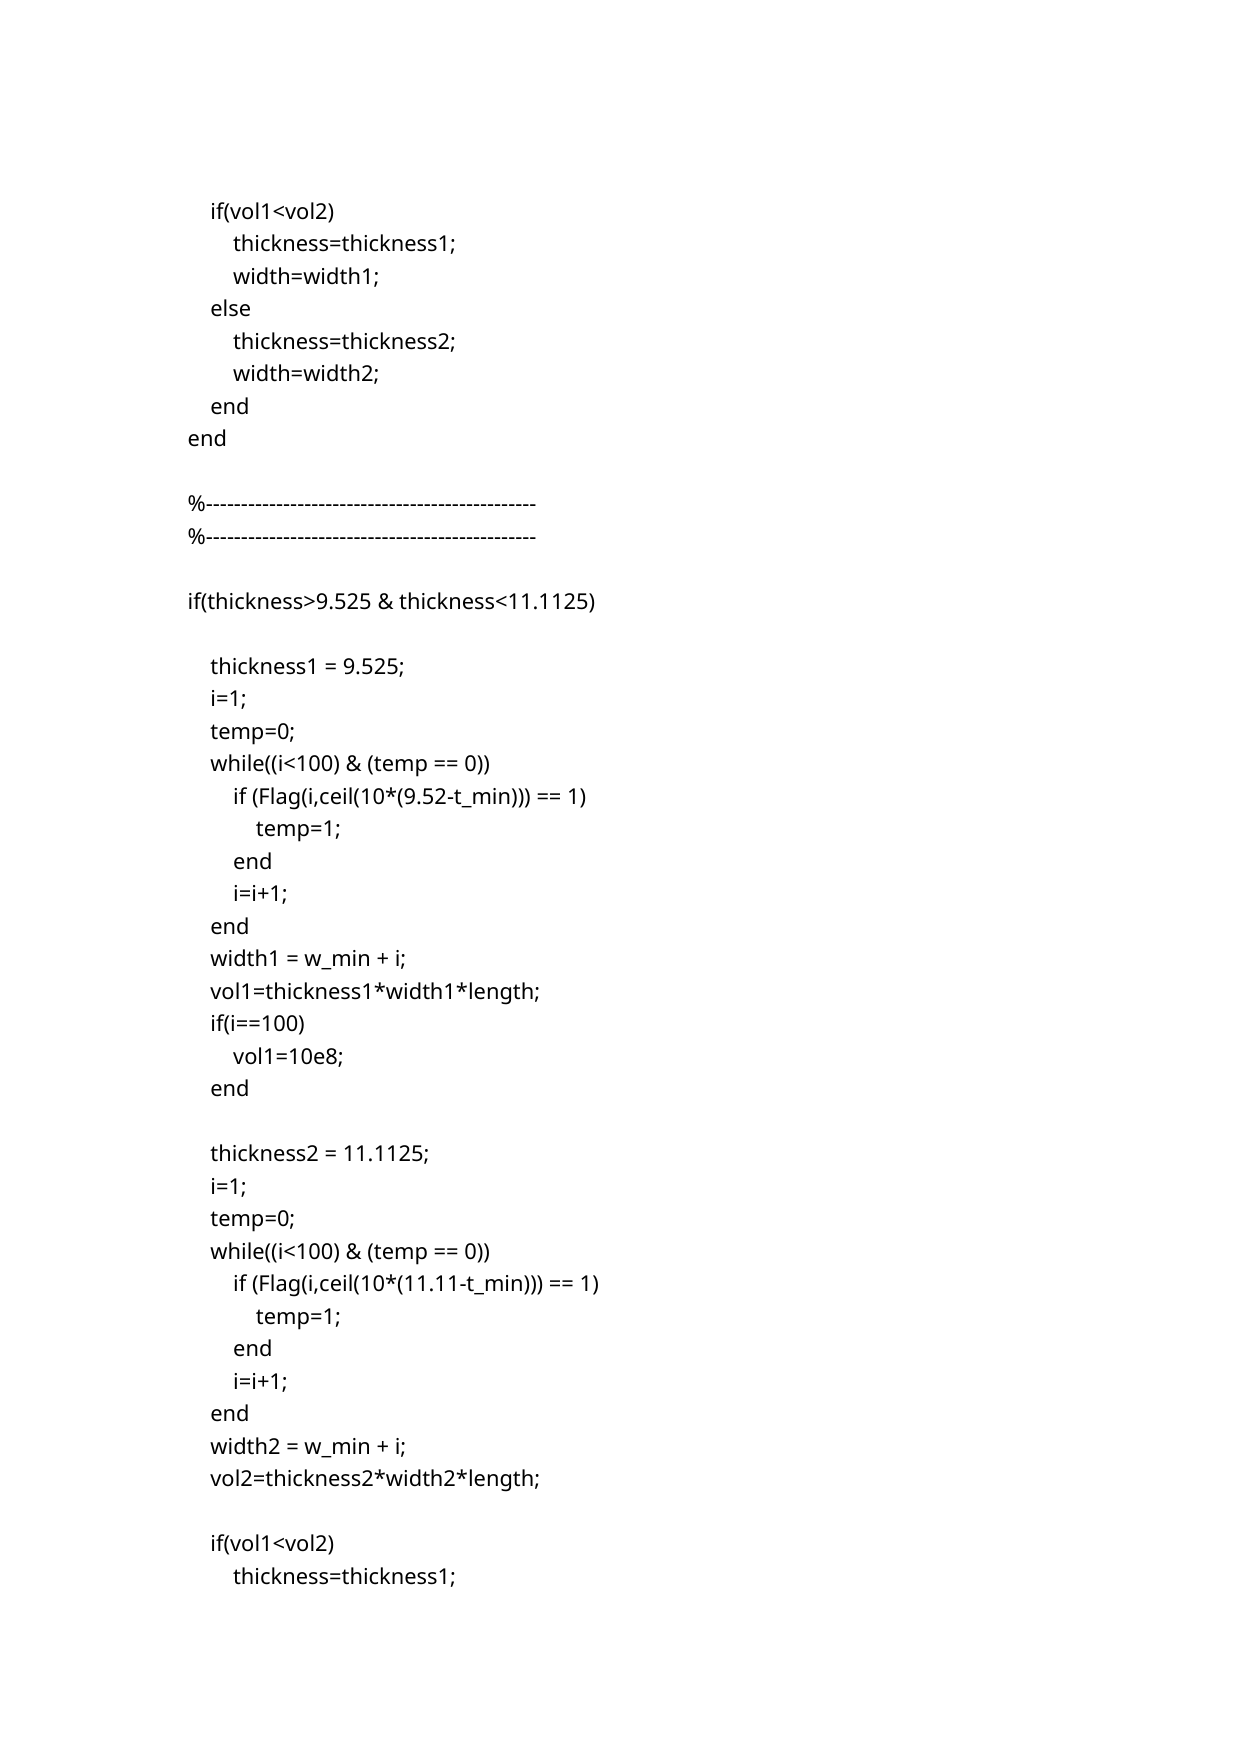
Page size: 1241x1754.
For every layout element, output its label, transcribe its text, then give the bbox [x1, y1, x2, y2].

text thickness=thickness1; [187, 227, 1053, 259]
text end [187, 844, 1053, 877]
text i=i+1; [187, 877, 1053, 909]
text thickness2 = 11.1125; [187, 1137, 1053, 1169]
text %----------------------------------------------- [187, 487, 1053, 519]
text if(vol1<vol2) [187, 1527, 1053, 1559]
text temp=0; [187, 1202, 1053, 1234]
text if(i==100) [187, 1007, 1053, 1039]
text end [187, 1072, 1053, 1104]
text thickness=thickness2; [187, 324, 1053, 357]
text thickness=thickness1; [187, 1559, 1053, 1592]
text end [187, 389, 1053, 422]
text end [187, 1332, 1053, 1364]
text if (Flag(i,ceil(10*(9.52-t_min))) == 1) [187, 779, 1053, 812]
text width=width1; [187, 259, 1053, 292]
text width=width2; [187, 357, 1053, 389]
text i=1; [187, 1169, 1053, 1202]
text i=i+1; [187, 1364, 1053, 1397]
text i=1; [187, 682, 1053, 714]
text end [187, 422, 1053, 454]
text %----------------------------------------------- [187, 519, 1053, 552]
text else [187, 292, 1053, 324]
text end [187, 1397, 1053, 1429]
text temp=1; [187, 1299, 1053, 1332]
text vol2=thickness2*width2*length; [187, 1462, 1053, 1494]
text vol1=thickness1*width1*length; [187, 974, 1053, 1007]
text if (Flag(i,ceil(10*(11.11-t_min))) == 1) [187, 1267, 1053, 1299]
text end [187, 909, 1053, 942]
text if(thickness>9.525 & thickness<11.1125) [187, 584, 1053, 617]
text if(vol1<vol2) [187, 194, 1053, 227]
text width2 = w_min + i; [187, 1429, 1053, 1462]
text width1 = w_min + i; [187, 942, 1053, 974]
text while((i<100) & (temp == 0)) [187, 747, 1053, 779]
text vol1=10e8; [187, 1039, 1053, 1072]
text temp=1; [187, 812, 1053, 844]
text while((i<100) & (temp == 0)) [187, 1234, 1053, 1267]
text temp=0; [187, 714, 1053, 747]
text thickness1 = 9.525; [187, 649, 1053, 682]
